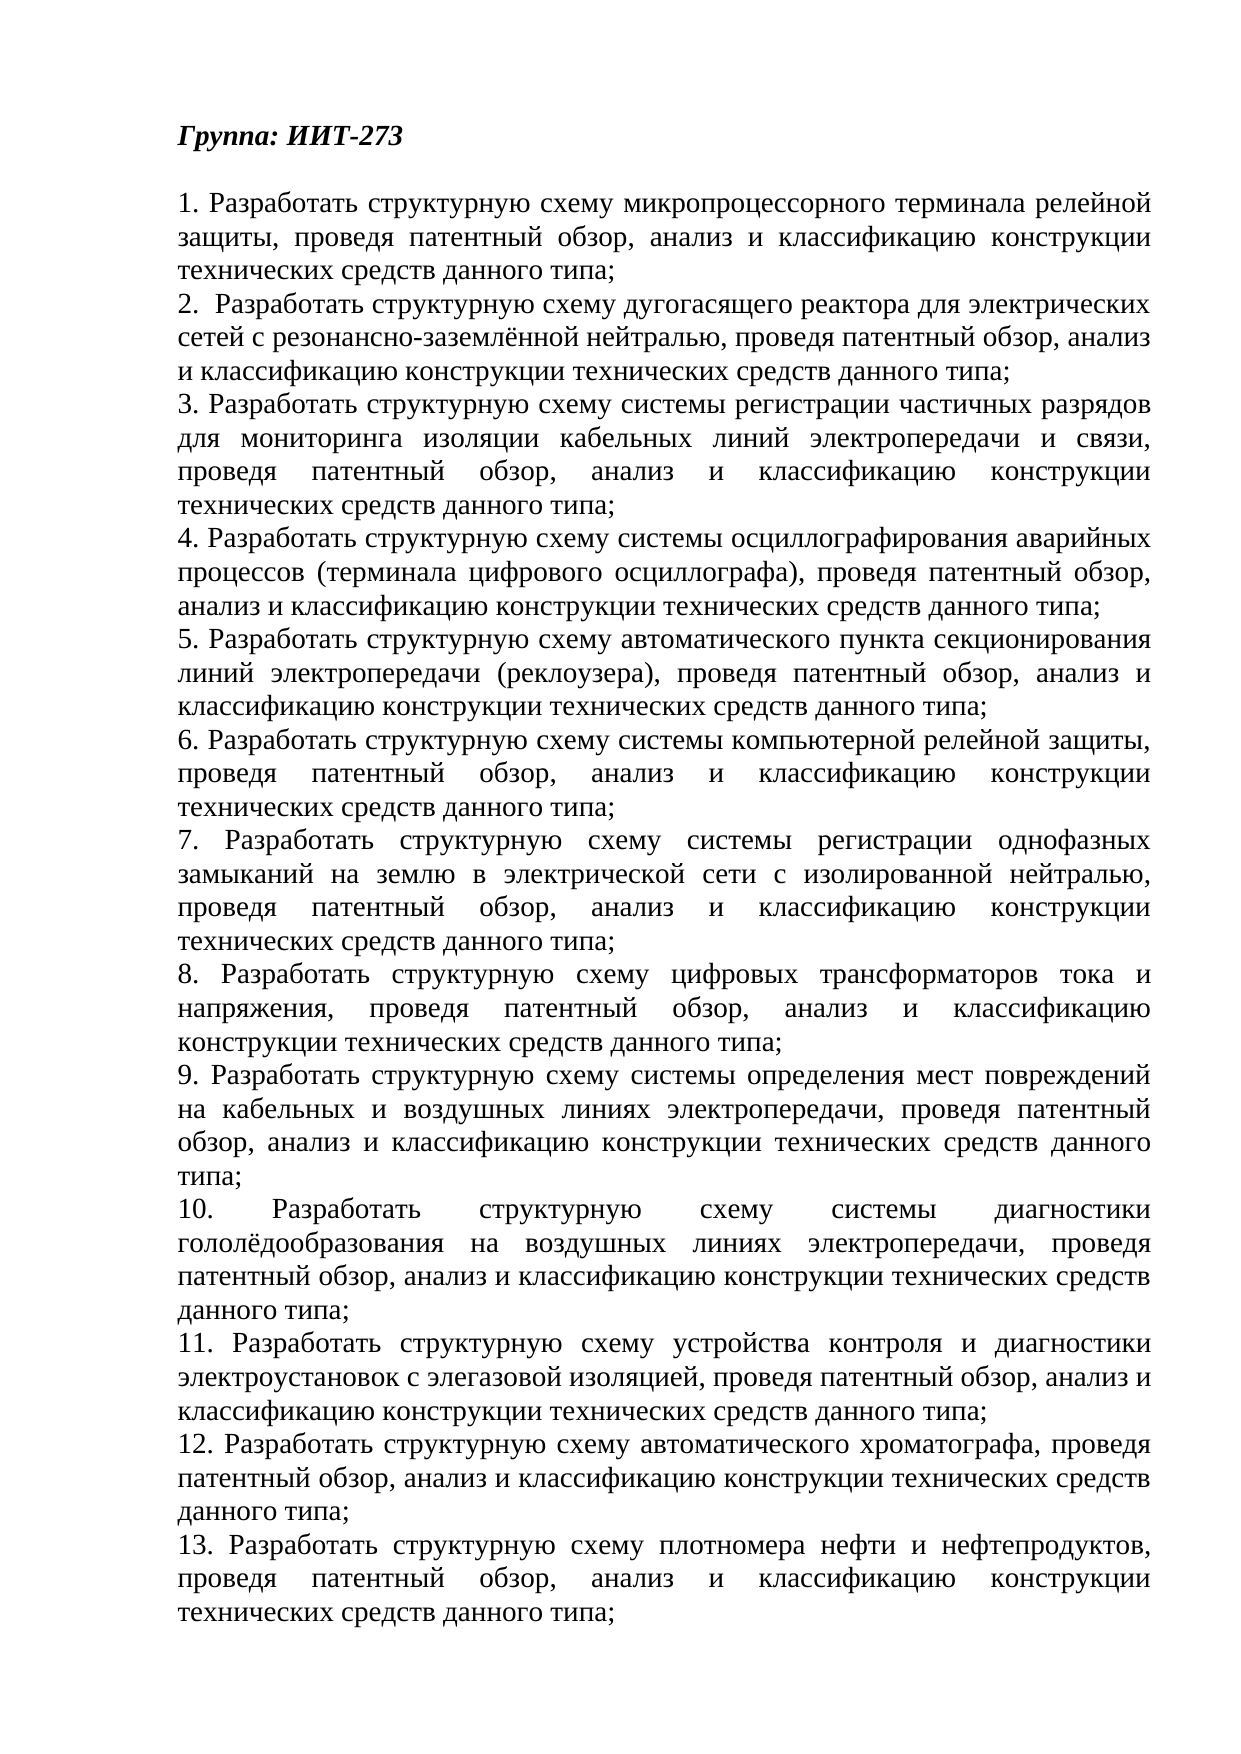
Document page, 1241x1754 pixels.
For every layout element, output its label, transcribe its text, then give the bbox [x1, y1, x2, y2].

text 1. Разработать структурную схему микропроцессорного терминала релейной защиты, проведя патентный обзор, анализ и классификацию конструкции технических средств данного типа; [177, 185, 1152, 286]
text 7. Разработать структурную схему системы регистрации однофазных замыканий на землю в электрической сети с изолированной нейтралью, проведя патентный обзор, анализ и классификацию конструкции технических средств данного типа; [177, 822, 1152, 957]
text 5. Разработать структурную схему автоматического пункта секционирования линий электропередачи (реклоузера), проведя патентный обзор, анализ и классификацию конструкции технических средств данного типа; [177, 621, 1152, 722]
text Группа: ИИТ-273 [177, 118, 1152, 152]
text 9. Разработать структурную схему системы определения мест повреждений на кабельных и воздушных линиях электропередачи, проведя патентный обзор, анализ и классификацию конструкции технических средств данного типа; [177, 1057, 1152, 1191]
text 10. Разработать структурную схему системы диагностики гололёдообразования на воздушных линиях электропередачи, проведя патентный обзор, анализ и классификацию конструкции технических средств данного типа; [177, 1191, 1152, 1326]
text 12. Разработать структурную схему автоматического хроматографа, проведя патентный обзор, анализ и классификацию конструкции технических средств данного типа; [177, 1426, 1152, 1527]
text 2. Разработать структурную схему дугогасящего реактора для электрических сетей с резонансно-заземлённой нейтралью, проведя патентный обзор, анализ и классификацию конструкции технических средств данного типа; [177, 286, 1152, 386]
text 11. Разработать структурную схему устройства контроля и диагностики электроустановок с элегазовой изоляцией, проведя патентный обзор, анализ и классификацию конструкции технических средств данного типа; [177, 1326, 1152, 1426]
text 8. Разработать структурную схему цифровых трансформаторов тока и напряжения, проведя патентный обзор, анализ и классификацию конструкции технических средств данного типа; [177, 957, 1152, 1057]
text 3. Разработать структурную схему системы регистрации частичных разрядов для мониторинга изоляции кабельных линий электропередачи и связи, проведя патентный обзор, анализ и классификацию конструкции технических средств данного типа; [177, 386, 1152, 521]
text 6. Разработать структурную схему системы компьютерной релейной защиты, проведя патентный обзор, анализ и классификацию конструкции технических средств данного типа; [177, 722, 1152, 822]
text 13. Разработать структурную схему плотномера нефти и нефтепродуктов, проведя патентный обзор, анализ и классификацию конструкции технических средств данного типа; [177, 1527, 1152, 1627]
text 4. Разработать структурную схему системы осциллографирования аварийных процессов (терминала цифрового осциллографа), проведя патентный обзор, анализ и классификацию конструкции технических средств данного типа; [177, 521, 1152, 621]
